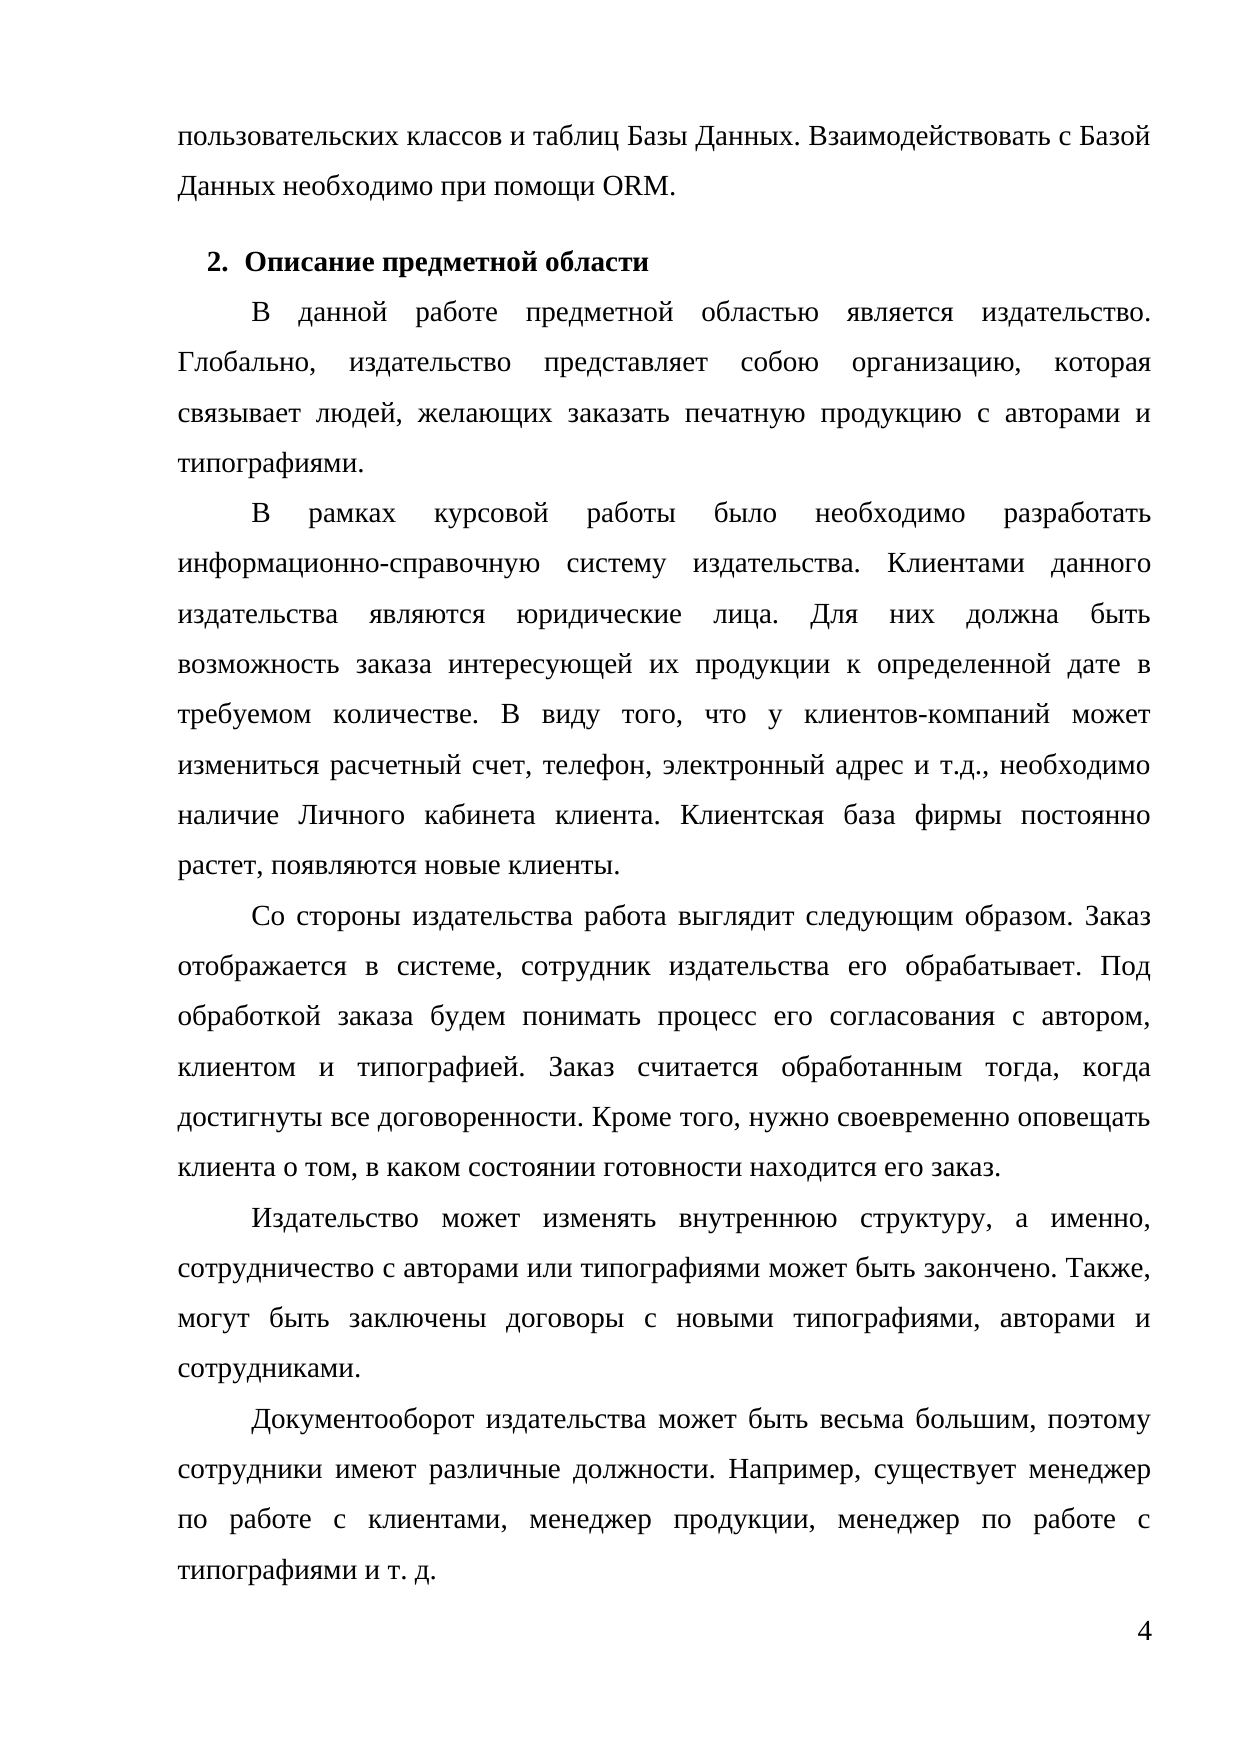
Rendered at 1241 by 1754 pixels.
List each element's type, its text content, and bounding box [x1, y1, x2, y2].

text В рамках курсовой работы было необходимо разработать информационно-справочную систему издательства. Клиентами данного издательства являются юридические лица. Для них должна быть возможность заказа интересующей их продукции к определенной дате в требуемом количестве. В виду того, что у клиентов-компаний может измениться расчетный счет, телефон, электронный адрес и т.д., необходимо наличие Личного кабинета клиента. Клиентская база фирмы постоянно растет, появляются новые клиенты. [177, 495, 1152, 881]
text Со стороны издательства работа выглядит следующим образом. Заказ отображается в системе, сотрудник издательства его обрабатывает. Под обработкой заказа будем понимать процесс его согласования с автором, клиентом и типографией. Заказ считается обработанным тогда, когда достигнуты все договоренности. Кроме того, нужно своевременно оповещать клиента о том, в каком состоянии готовности находится его заказ. [177, 898, 1152, 1183]
text Издательство может изменять внутреннюю структуру, а именно, сотрудничество с авторами или типографиями может быть закончено. Также, могут быть заключены договоры с новыми типографиями, авторами и сотрудниками. [177, 1200, 1152, 1384]
subtitle Описание предметной области [207, 244, 1152, 277]
text В данной работе предметной областью является издательство. Глобально, издательство представляет собою организацию, которая связывает людей, желающих заказать печатную продукцию с авторами и типографиями. [177, 294, 1152, 478]
text Документооборот издательства может быть весьма большим, поэтому сотрудники имеют различные должности. Например, существует менеджер по работе с клиентами, менеджер продукции, менеджер по работе с типографиями и т. д. [177, 1401, 1152, 1585]
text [177, 118, 1152, 202]
